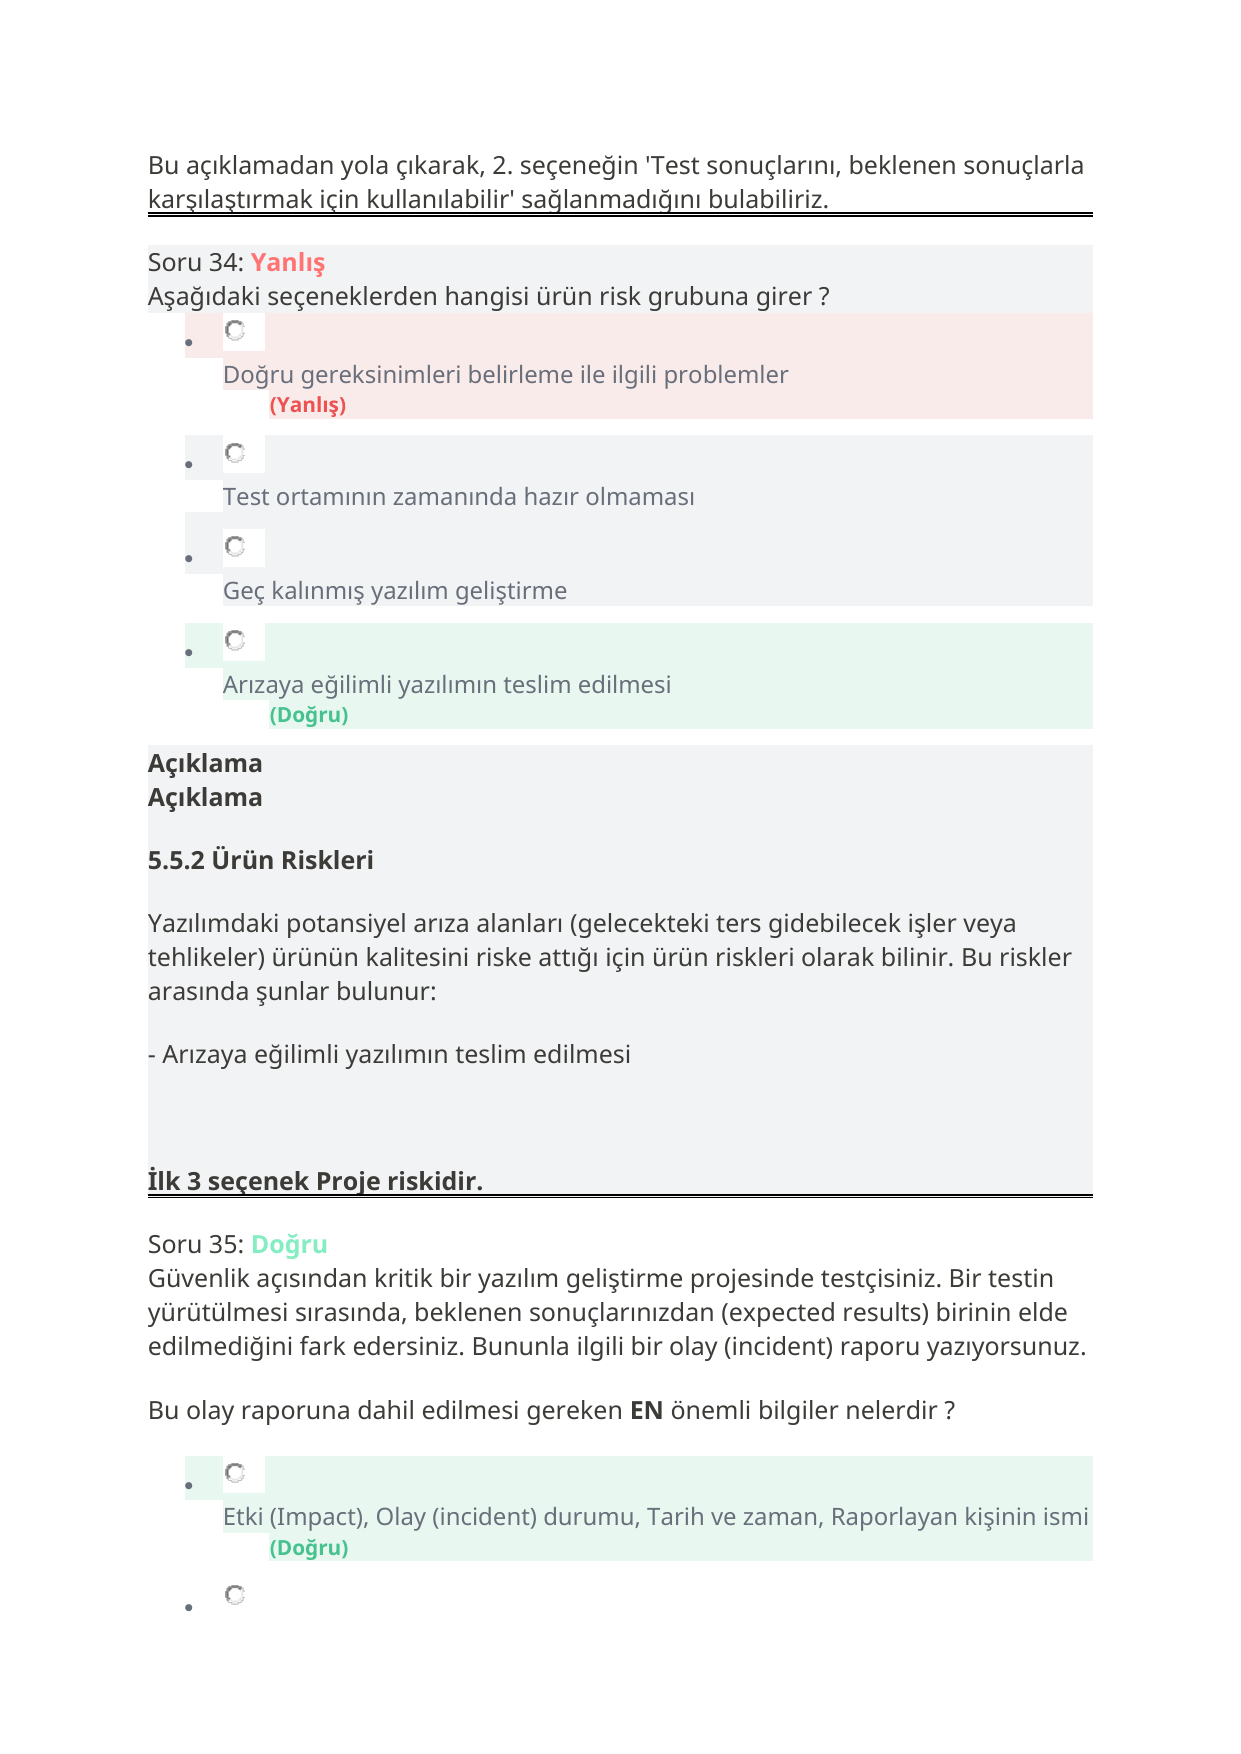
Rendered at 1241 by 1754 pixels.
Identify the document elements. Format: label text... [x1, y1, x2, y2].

text Bu olay raporuna dahil edilmesi gereken EN önemli bilgiler nelerdir ? [148, 1392, 1093, 1426]
list ​ [185, 623, 1093, 668]
text Test ortamının zamanında hazır olmaması [223, 480, 1093, 512]
text Açıklama [148, 779, 1093, 813]
text Soru 35: Doğru [148, 1227, 1093, 1261]
list ​ [185, 435, 1093, 480]
text Açıklama [148, 745, 1093, 779]
text - Arızaya eğilimli yazılımın teslim edilmesi [148, 1037, 1093, 1071]
text 5.5.2 Ürün Riskleri [148, 843, 1093, 877]
text (Doğru) [269, 1533, 1093, 1561]
text Etki (Impact), Olay (incident) durumu, Tarih ve zaman, Raporlayan kişinin ismi [223, 1500, 1093, 1533]
list ​ [185, 313, 1093, 358]
list ​ [185, 529, 1093, 574]
list ​ [185, 1456, 1093, 1500]
text Soru 34: Yanlış [148, 245, 1093, 279]
text İlk 3 seçenek Proje riskidir. [148, 1164, 1093, 1194]
text (Doğru) [269, 700, 1093, 729]
text (Yanlış) [269, 390, 1093, 419]
text Arızaya eğilimli yazılımın teslim edilmesi [223, 668, 1093, 700]
text Aşağıdaki seçeneklerden hangisi ürün risk grubuna girer ? [148, 279, 1093, 313]
text Yazılımdaki potansiyel arıza alanları (gelecekteki ters gidebilecek işler veya tehlikeler) ürünün kalitesini riske attığı için ürün riskleri olarak bilinir. Bu riskler arasında şunlar bulunur: [148, 906, 1093, 1008]
text Güvenlik açısından kritik bir yazılım geliştirme projesinde testçisiniz. Bir testin yürütülmesi sırasında, beklenen sonuçlarınızdan (expected results) birinin elde edilmediğini fark edersiniz. Bununla ilgili bir olay (incident) raporu yazıyorsunuz. [148, 1261, 1093, 1363]
text Bu açıklamadan yola çıkarak, 2. seçeneğin 'Test sonuçlarını, beklenen sonuçlarla karşılaştırmak için kullanılabilir' sağlanmadığını bulabiliriz. [148, 148, 1093, 212]
text Doğru gereksinimleri belirleme ile ilgili problemler [223, 358, 1093, 390]
text Geç kalınmış yazılım geliştirme [223, 574, 1093, 606]
list ​ [185, 1578, 1093, 1622]
